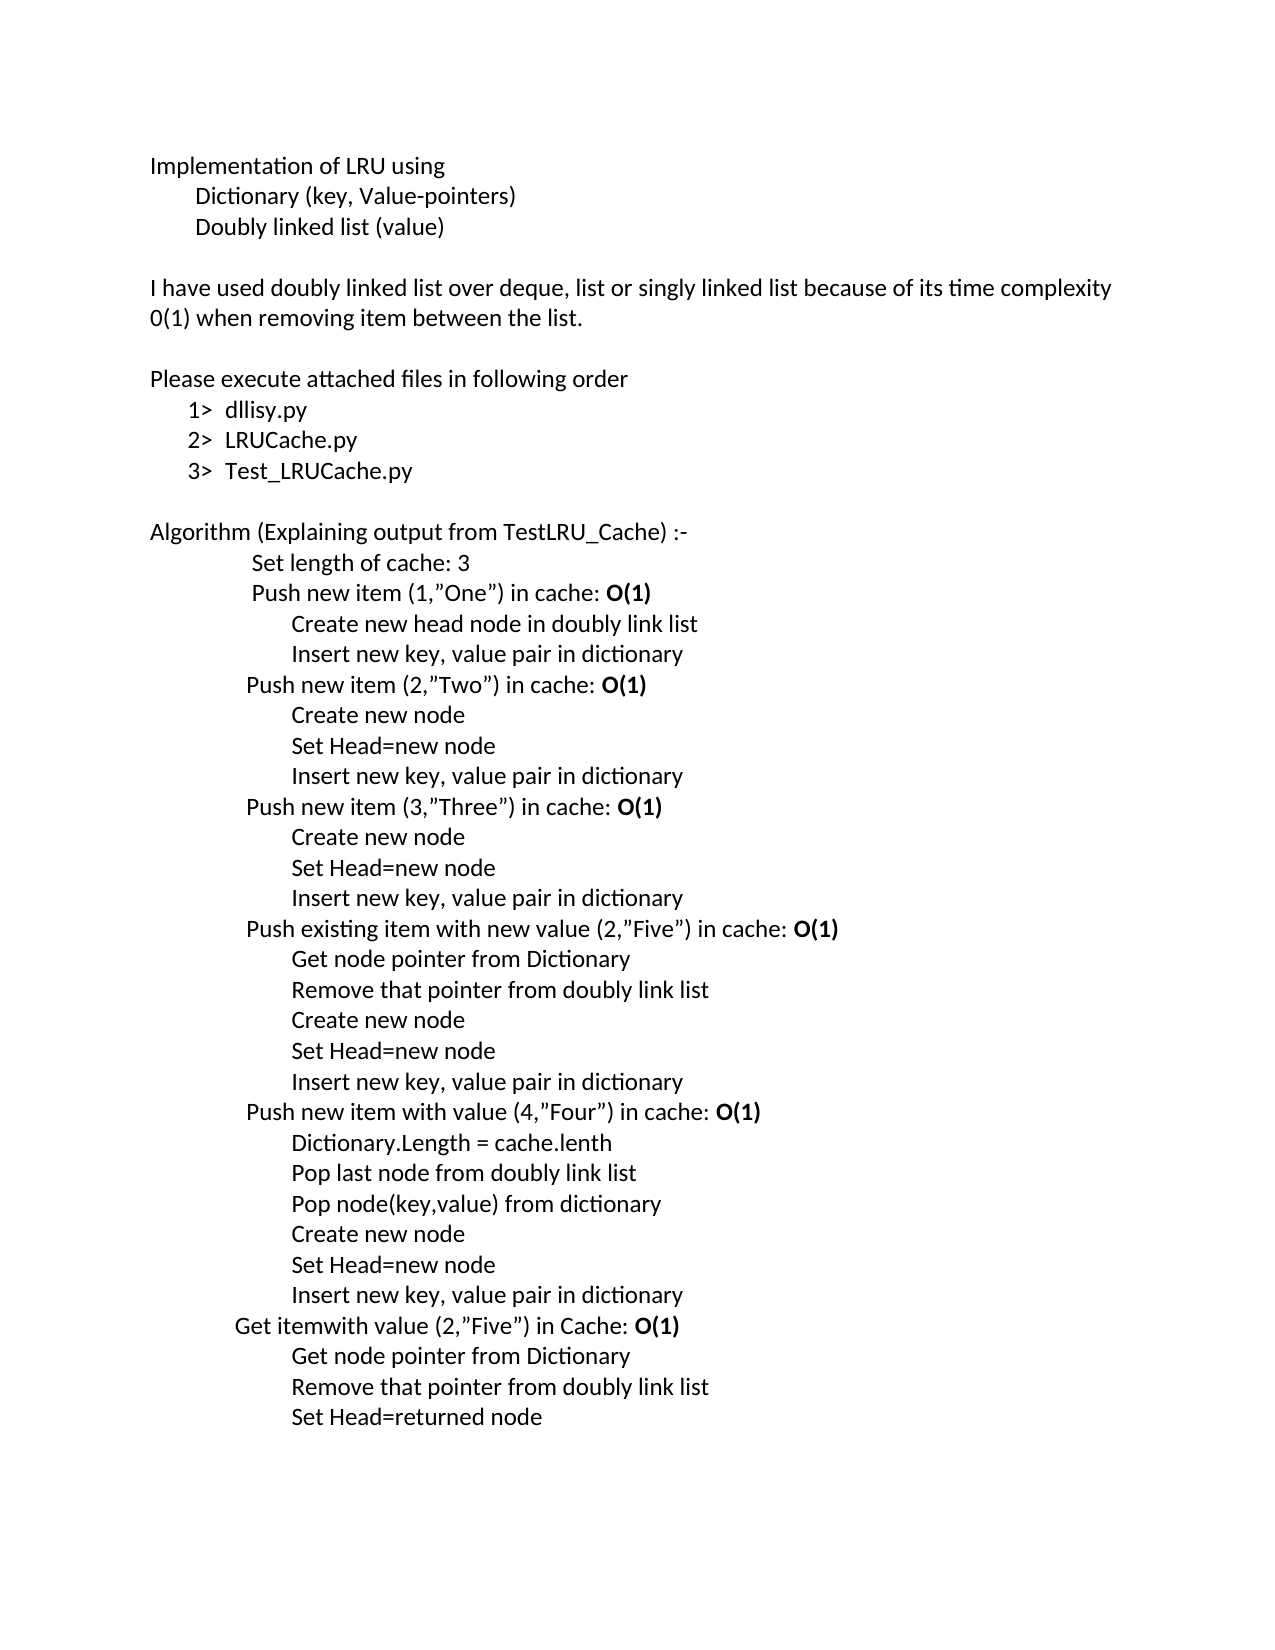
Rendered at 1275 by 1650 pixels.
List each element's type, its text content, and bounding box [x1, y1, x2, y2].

text Insert new key, value pair in dictionary [150, 1066, 1125, 1096]
list Test_LRUCache.py [187, 455, 1125, 486]
text Get node pointer from Dictionary [150, 943, 1125, 974]
text Get node pointer from Dictionary [150, 1340, 1125, 1371]
text Set Head=new node [150, 730, 1125, 760]
text Set Head=new node [150, 852, 1125, 882]
text Algorithm (Explaining output from TestLRU_Cache) :- [150, 516, 1125, 547]
text Dictionary (key, Value-pointers) [150, 181, 1125, 211]
text Push existing item with new value (2,”Five”) in cache: O(1) [150, 913, 1125, 943]
text Implementation of LRU using [150, 150, 1125, 181]
text Push new item (3,”Three”) in cache: O(1) [150, 791, 1125, 821]
list dllisy.py [187, 394, 1125, 425]
text Remove that pointer from doubly link list [150, 974, 1125, 1004]
text Set Head=new node [150, 1035, 1125, 1066]
text Insert new key, value pair in dictionary [150, 638, 1125, 669]
text Pop node(key,value) from dictionary [150, 1188, 1125, 1218]
text Dictionary.Length = cache.lenth [150, 1127, 1125, 1157]
text I have used doubly linked list over deque, list or singly linked list because of its time complexity 0(1) when removing item between the list. [150, 272, 1125, 333]
text Push new item with value (4,”Four”) in cache: O(1) [150, 1096, 1125, 1127]
text Create new node [150, 1004, 1125, 1035]
list LRUCache.py [187, 425, 1125, 455]
text Insert new key, value pair in dictionary [150, 1279, 1125, 1310]
text Get itemwith value (2,”Five”) in Cache: O(1) [150, 1310, 1125, 1340]
text Pop last node from doubly link list [150, 1157, 1125, 1188]
text Insert new key, value pair in dictionary [150, 882, 1125, 913]
text Create new node [150, 821, 1125, 852]
text Please execute attached files in following order [150, 364, 1125, 394]
text Create new head node in doubly link list [150, 608, 1125, 638]
text Set Head=returned node [150, 1401, 1125, 1432]
text Create new node [150, 699, 1125, 730]
text Doubly linked list (value) [150, 211, 1125, 242]
text Push new item (1,”One”) in cache: O(1) [150, 577, 1125, 608]
text Insert new key, value pair in dictionary [150, 760, 1125, 791]
text Push new item (2,”Two”) in cache: O(1) [150, 669, 1125, 699]
text Set length of cache: 3 [150, 547, 1125, 577]
text Create new node [150, 1218, 1125, 1249]
text Remove that pointer from doubly link list [150, 1371, 1125, 1401]
text Set Head=new node [150, 1249, 1125, 1279]
